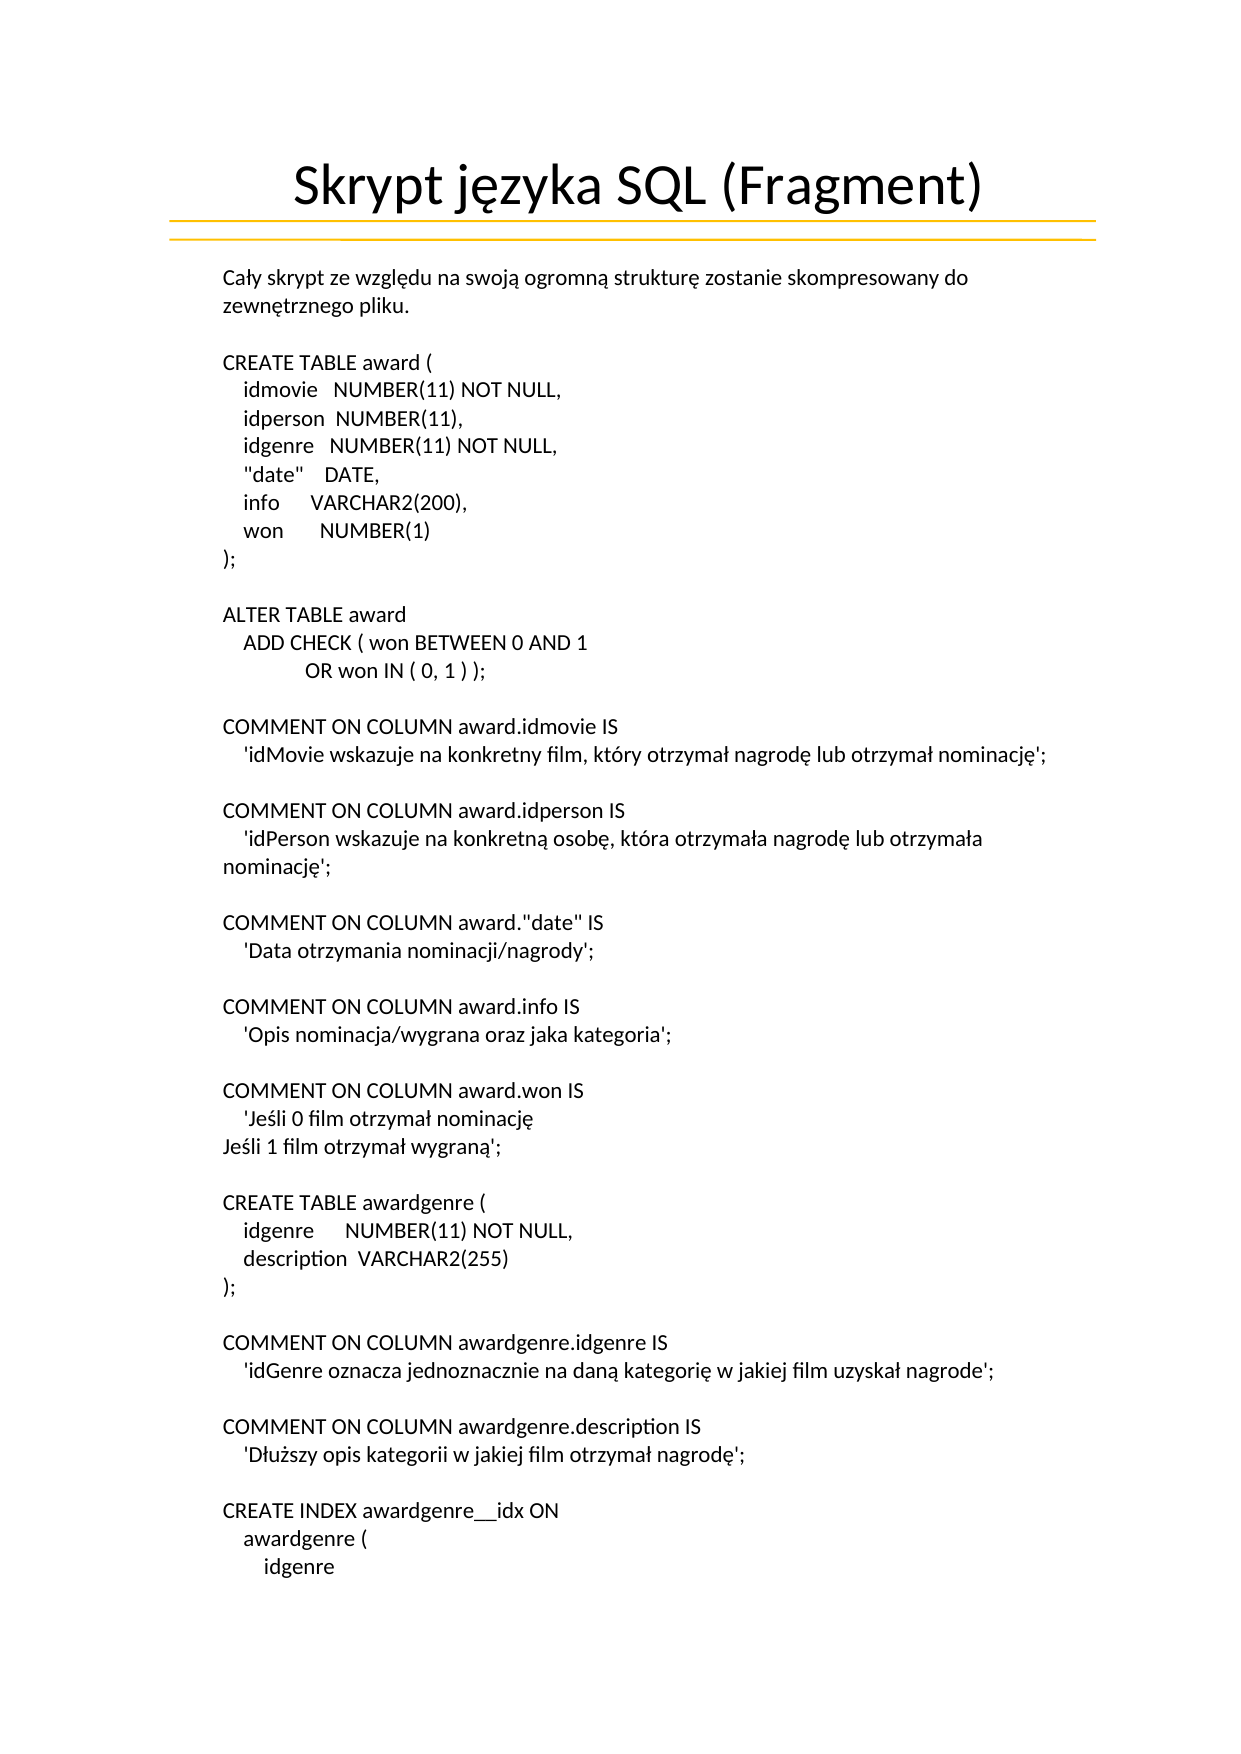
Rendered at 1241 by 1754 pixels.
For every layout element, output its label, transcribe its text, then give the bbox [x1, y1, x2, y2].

list OR won IN ( 0, 1 ) ); [223, 656, 1093, 684]
list Jeśli 1 film otrzymał wygraną'; [223, 1132, 1093, 1160]
list idgenre [223, 1552, 1093, 1581]
list idgenre NUMBER(11) NOT NULL, [223, 1216, 1093, 1244]
list ); [223, 544, 1093, 572]
list won NUMBER(1) [223, 516, 1093, 544]
list "date" DATE, [223, 460, 1093, 488]
list 'Jeśli 0 film otrzymał nominację [223, 1104, 1093, 1132]
list idperson NUMBER(11), [223, 404, 1093, 432]
list idgenre NUMBER(11) NOT NULL, [223, 432, 1093, 460]
list 'idGenre oznacza jednoznacznie na daną kategorię w jakiej film uzyskał nagrode'; [223, 1356, 1093, 1384]
list CREATE TABLE awardgenre ( [223, 1188, 1093, 1216]
list 'idMovie wskazuje na konkretny film, który otrzymał nagrodę lub otrzymał nominację'; [223, 740, 1093, 768]
list awardgenre ( [223, 1524, 1093, 1552]
list COMMENT ON COLUMN awardgenre.idgenre IS [223, 1328, 1093, 1356]
list ADD CHECK ( won BETWEEN 0 AND 1 [223, 628, 1093, 656]
list COMMENT ON COLUMN award.idperson IS [223, 796, 1093, 824]
list 'idPerson wskazuje na konkretną osobę, która otrzymała nagrodę lub otrzymała nominację'; [223, 824, 1093, 880]
list idmovie NUMBER(11) NOT NULL, [223, 376, 1093, 404]
list info VARCHAR2(200), [223, 488, 1093, 516]
list COMMENT ON COLUMN award.info IS [223, 992, 1093, 1020]
list 'Opis nominacja/wygrana oraz jaka kategoria'; [223, 1020, 1093, 1048]
list COMMENT ON COLUMN awardgenre.description IS [223, 1412, 1093, 1440]
list CREATE TABLE award ( [223, 348, 1093, 376]
list CREATE INDEX awardgenre__idx ON [223, 1496, 1093, 1524]
list COMMENT ON COLUMN award.idmovie IS [223, 712, 1093, 740]
list Cały skrypt ze względu na swoją ogromną strukturę zostanie skompresowany do zewnętrznego pliku. [223, 263, 1093, 319]
list ALTER TABLE award [223, 600, 1093, 628]
list 'Data otrzymania nominacji/nagrody'; [223, 936, 1093, 964]
list COMMENT ON COLUMN award."date" IS [223, 908, 1093, 936]
list ); [223, 1272, 1093, 1300]
list COMMENT ON COLUMN award.won IS [223, 1076, 1093, 1104]
list 'Dłuższy opis kategorii w jakiej film otrzymał nagrodę'; [223, 1440, 1093, 1468]
text Skrypt języka SQL (Fragment) [185, 148, 1093, 219]
list description VARCHAR2(255) [223, 1244, 1093, 1272]
